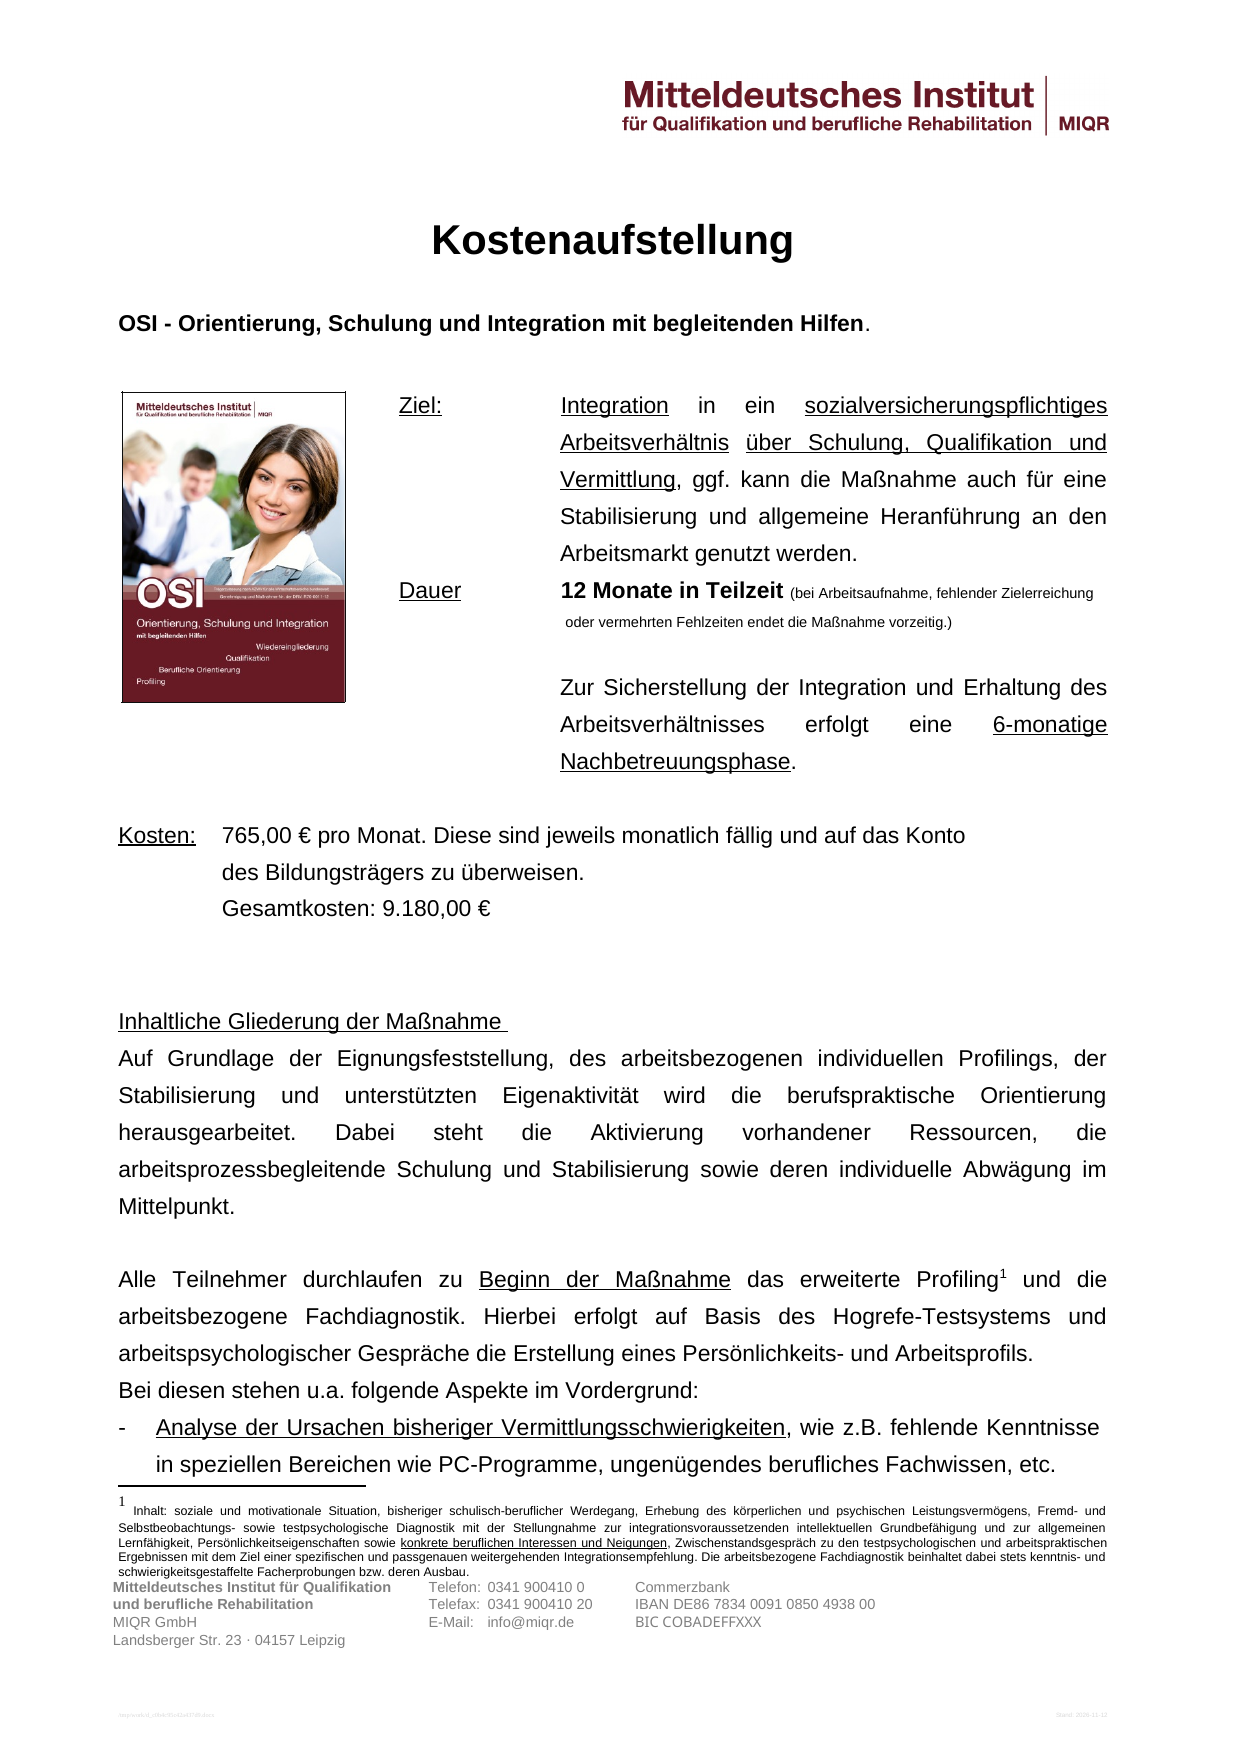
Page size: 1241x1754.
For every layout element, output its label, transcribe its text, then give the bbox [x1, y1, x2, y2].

text des Bildungsträgers zu überweisen. [222, 858, 1107, 885]
text Gesamtkosten: 9.180,00 € [118, 895, 1107, 922]
text Inhaltliche Gliederung der Maßnahme [118, 1008, 1107, 1035]
picture [123, 603, 345, 614]
text Ziel: Integration in ein sozialversicherungspflichtiges Arbeitsverhältnis über Schulung, Qualifikation und Vermittlung, ggf. kann die Maßnahme auch für eine Stabilisierung und allgemeine Heranführung an den Arbeitsmarkt genutzt werden. [399, 392, 1107, 566]
text oder vermehrten Fehlzeiten endet die Maßnahme vorzeitig.) [118, 614, 1107, 631]
text Kostenaufstellung [118, 215, 1107, 263]
text Auf Grundlage der Eignungsfeststellung, des arbeitsbezogenen individuellen Profilings, der Stabilisierung und unterstützten Eigenaktivität wird die berufspraktische Orientierung herausgearbeitet. Dabei steht die Aktivierung vorhandener Ressourcen, die arbeitsprozessbegleitende Schulung und Stabilisierung sowie deren individuelle Abwägung im Mittelpunkt. [118, 1045, 1107, 1219]
text OSI - Orientierung, Schulung und Integration mit begleitenden Hilfen. [118, 310, 1107, 336]
picture [123, 393, 345, 577]
text Bei diesen stehen u.a. folgende Aspekte im Vordergrund: [118, 1377, 1099, 1403]
text Zur Sicherstellung der Integration und Erhaltung des Arbeitsverhältnisses erfolgt eine 6-monatige Nachbetreuungsphase. [560, 674, 1107, 774]
text Dauer 12 Monate in Teilzeit (bei Arbeitsaufnahme, fehlender Zielerreichung [118, 577, 1107, 603]
picture [621, 73, 1110, 138]
text Alle Teilnehmer durchlaufen zu Beginn der Maßnahme das erweiterte Profiling und die arbeitsbezogene Fachdiagnostik. Hierbei erfolgt auf Basis des Hogrefe-Testsystems und arbeitspsychologischer Gespräche die Erstellung eines Persönlichkeits- und Arbeitsprofils. [118, 1266, 1107, 1367]
text Kosten: 765,00 € pro Monat. Diese sind jeweils monatlich fällig und auf das Konto [118, 822, 1107, 848]
picture [123, 631, 345, 702]
